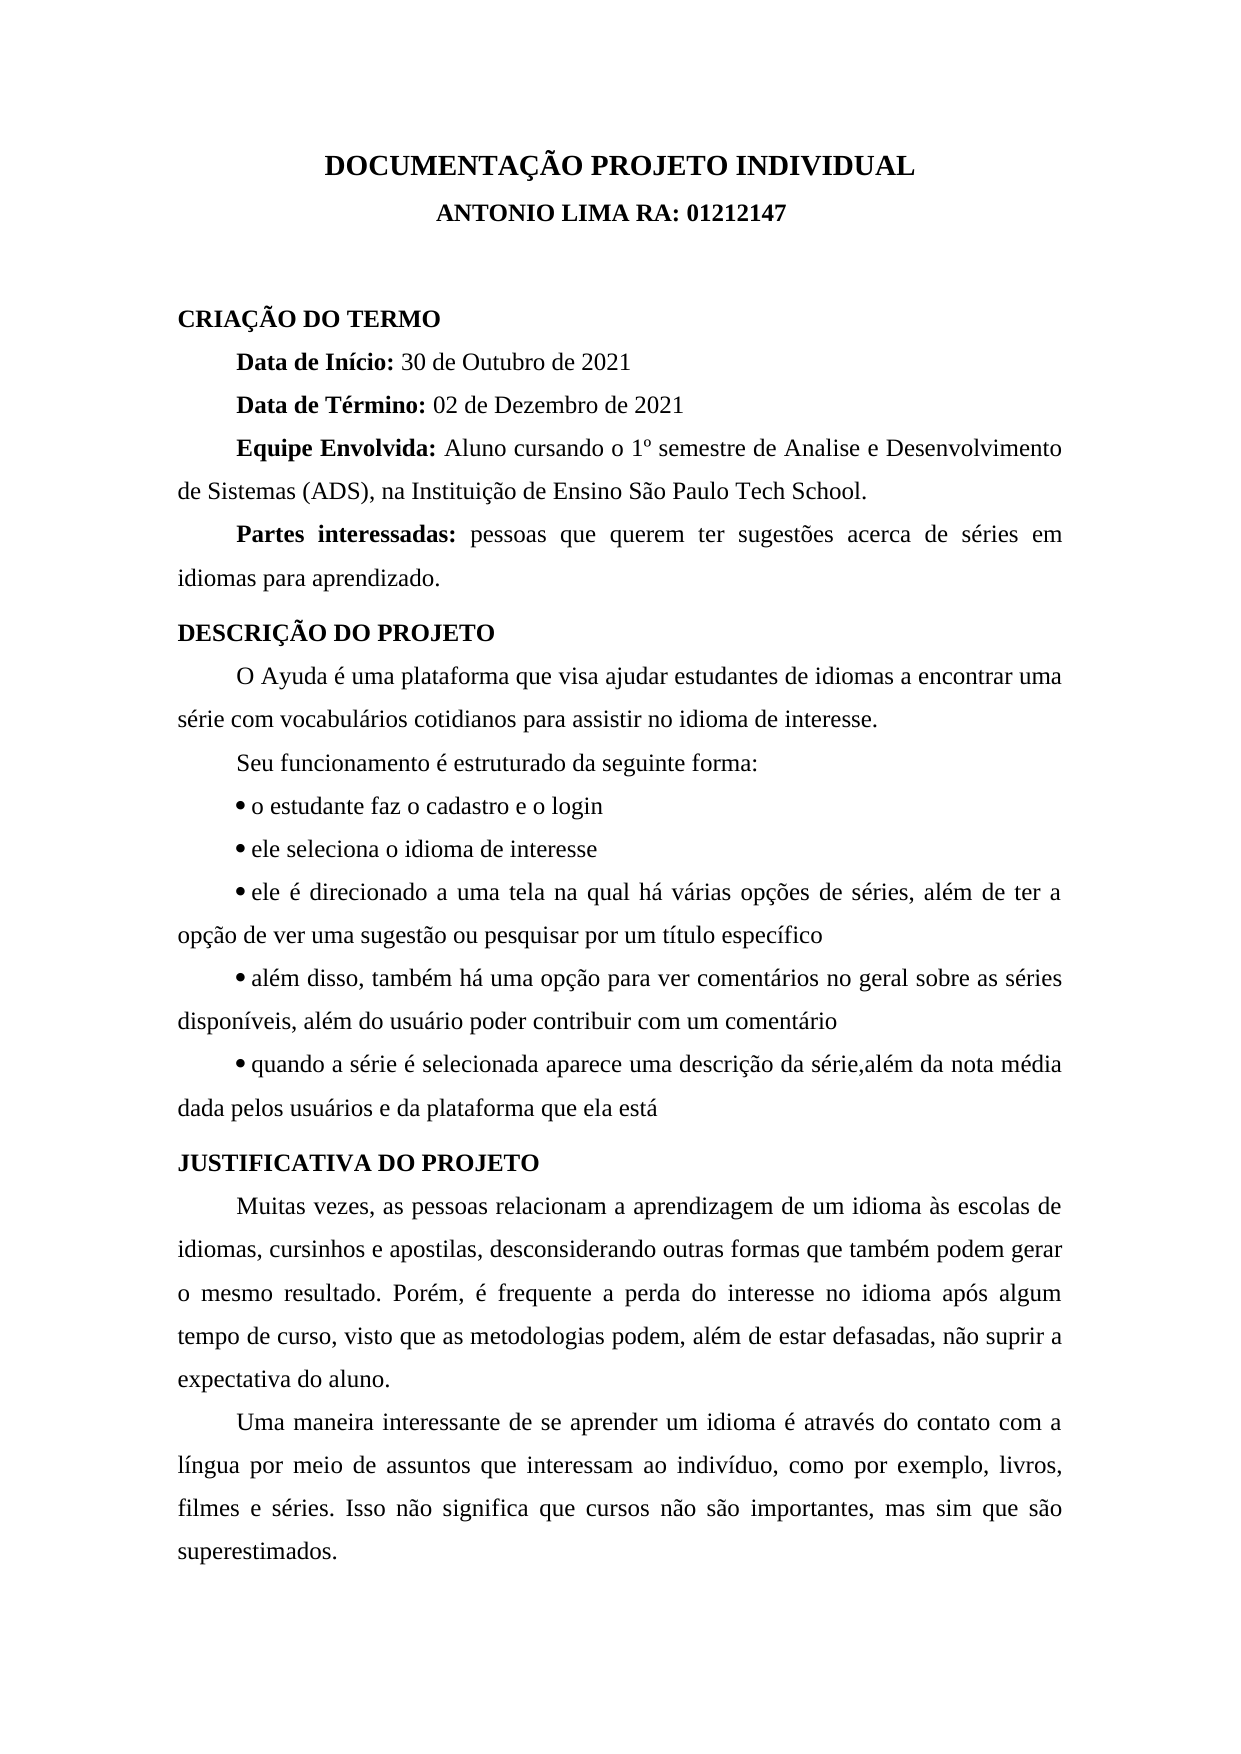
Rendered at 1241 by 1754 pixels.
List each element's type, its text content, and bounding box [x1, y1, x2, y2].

text Uma maneira interessante de se aprender um idioma é através do contato com a língua por meio de assuntos que interessam ao indivíduo, como por exemplo, livros, filmes e séries. Isso não significa que cursos não são importantes, mas sim que são superestimados. [177, 1407, 1063, 1565]
text Data de Início: 30 de Outubro de 2021 [177, 347, 1063, 376]
text JUSTIFICATIVA DO PROJETO [177, 1148, 1063, 1177]
list o estudante faz o cadastro e o login [177, 791, 1063, 819]
text Seu funcionamento é estruturado da seguinte forma: [177, 748, 1063, 776]
list ele é direcionado a uma tela na qual há várias opções de séries, além de ter a opção de ver uma sugestão ou pesquisar por um título específico [177, 877, 1063, 949]
text CRIAÇÃO DO TERMO [177, 304, 1063, 333]
text Equipe Envolvida: Aluno cursando o 1º semestre de Analise e Desenvolvimento de Sistemas (ADS), na Instituição de Ensino São Paulo Tech School. [177, 433, 1063, 505]
text DESCRIÇÃO DO PROJETO [177, 618, 1063, 647]
text Data de Término: 02 de Dezembro de 2021 [177, 390, 1063, 419]
list quando a série é selecionada aparece uma descrição da série,além da nota média dada pelos usuários e da plataforma que ela está [177, 1049, 1063, 1121]
text Muitas vezes, as pessoas relacionam a aprendizagem de um idioma às escolas de idiomas, cursinhos e apostilas, desconsiderando outras formas que também podem gerar o mesmo resultado. Porém, é frequente a perda do interesse no idioma após algum tempo de curso, visto que as metodologias podem, além de estar defasadas, não suprir a expectativa do aluno. [177, 1191, 1063, 1393]
text DOCUMENTAÇÃO PROJETO INDIVIDUAL [177, 148, 1063, 181]
text ANTONIO LIMA RA: 01212147 [177, 198, 1063, 227]
text O Ayuda é uma plataforma que visa ajudar estudantes de idiomas a encontrar uma série com vocabulários cotidianos para assistir no idioma de interesse. [177, 661, 1063, 733]
text Partes interessadas: pessoas que querem ter sugestões acerca de séries em idiomas para aprendizado. [177, 519, 1063, 591]
list além disso, também há uma opção para ver comentários no geral sobre as séries disponíveis, além do usuário poder contribuir com um comentário [177, 963, 1063, 1035]
list ele seleciona o idioma de interesse [177, 834, 1063, 863]
